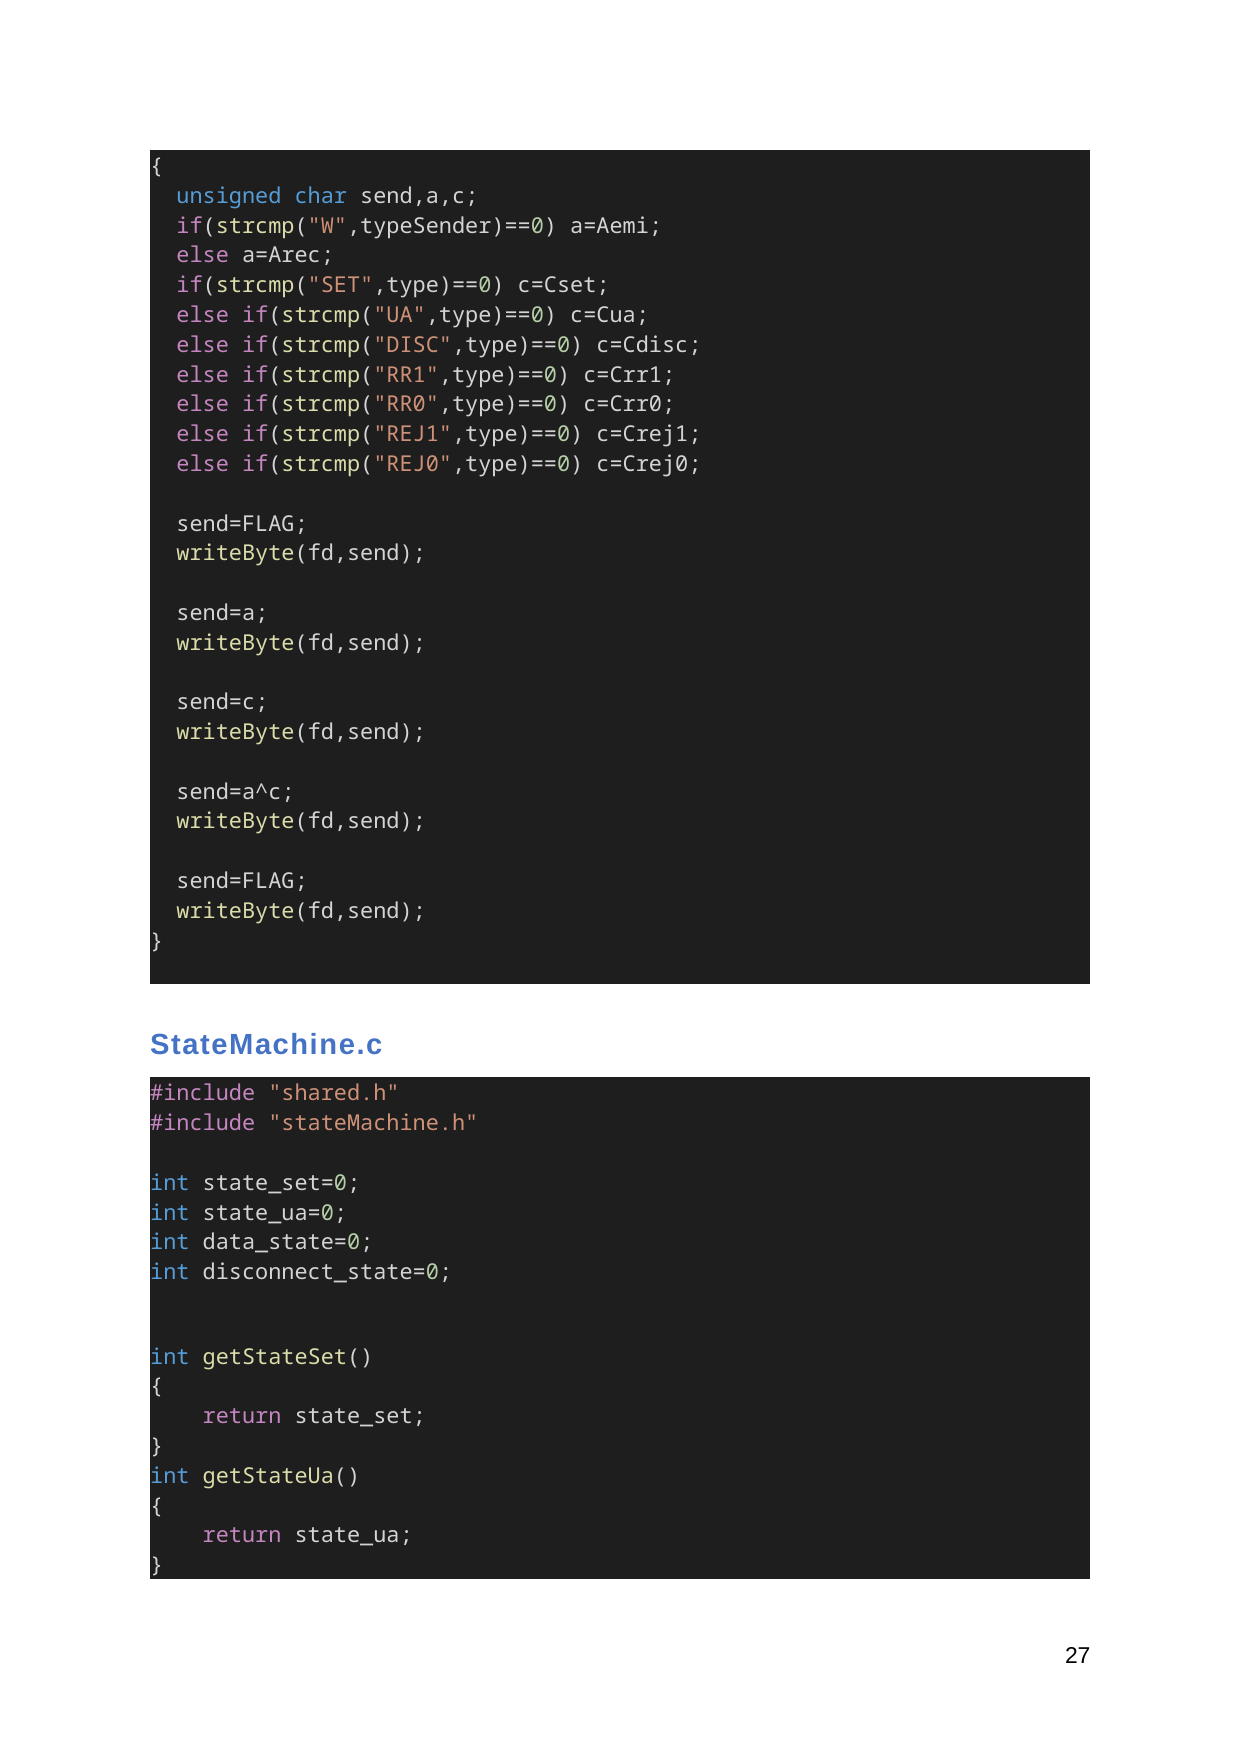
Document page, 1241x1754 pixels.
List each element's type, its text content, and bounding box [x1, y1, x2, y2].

text { [150, 150, 1090, 180]
text writeByte(fd,send); [150, 716, 1090, 746]
text int state_set=0; [150, 1167, 1090, 1197]
text writeByte(fd,send); [150, 895, 1090, 924]
text return state_set; [150, 1400, 1090, 1430]
text int state_ua=0; [150, 1197, 1090, 1226]
text writeByte(fd,send); [150, 627, 1090, 656]
text send=a^c; [150, 776, 1090, 805]
text int getStateUa() [150, 1460, 1090, 1490]
text } [150, 924, 1090, 954]
text else if(strcmp("REJ0",type)==0) c=Crej0; [150, 448, 1090, 478]
text int getStateSet() [150, 1341, 1090, 1371]
text if(strcmp("SET",type)==0) c=Cset; [150, 269, 1090, 299]
text else if(strcmp("RR1",type)==0) c=Crr1; [150, 358, 1090, 388]
text else a=Arec; [150, 239, 1090, 269]
text return state_ua; [150, 1519, 1090, 1549]
text writeByte(fd,send); [150, 805, 1090, 835]
text unsigned char send,a,c; [150, 180, 1090, 209]
subtitle StateMachine.c [150, 1027, 1090, 1061]
text send=a; [150, 597, 1090, 627]
text #include "shared.h" [150, 1077, 1090, 1107]
text send=FLAG; [150, 507, 1090, 537]
text else if(strcmp("REJ1",type)==0) c=Crej1; [150, 418, 1090, 448]
text } [150, 1549, 1090, 1579]
text } [150, 1430, 1090, 1460]
text else if(strcmp("RR0",type)==0) c=Crr0; [150, 388, 1090, 418]
text { [150, 1490, 1090, 1519]
text else if(strcmp("DISC",type)==0) c=Cdisc; [150, 329, 1090, 358]
text if(strcmp("W",typeSender)==0) a=Aemi; [150, 209, 1090, 239]
text { [150, 1371, 1090, 1400]
text int data_state=0; [150, 1226, 1090, 1256]
text send=FLAG; [150, 865, 1090, 895]
text send=c; [150, 686, 1090, 716]
text writeByte(fd,send); [150, 537, 1090, 567]
text else if(strcmp("UA",type)==0) c=Cua; [150, 299, 1090, 329]
text int disconnect_state=0; [150, 1256, 1090, 1286]
text #include "stateMachine.h" [150, 1107, 1090, 1137]
